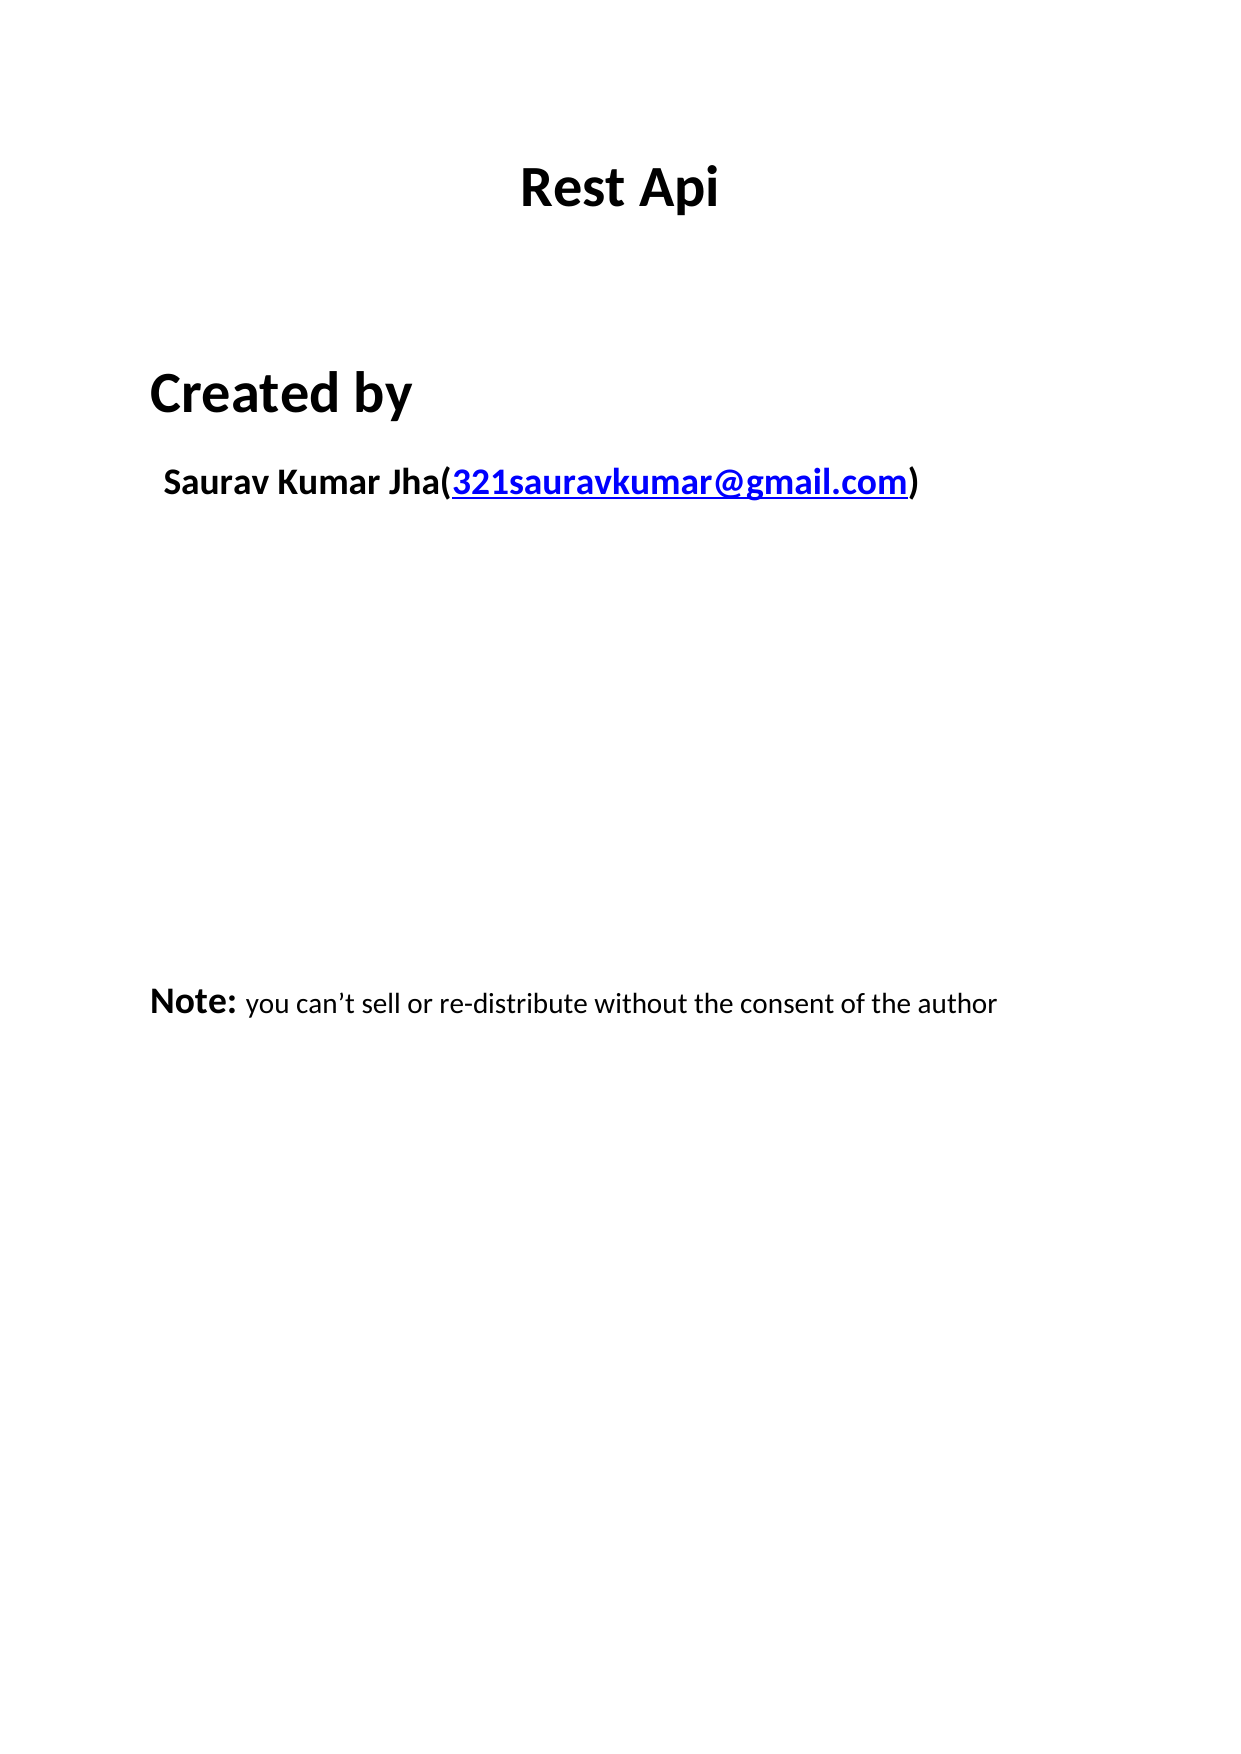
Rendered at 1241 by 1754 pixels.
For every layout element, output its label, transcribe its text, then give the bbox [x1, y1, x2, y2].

text Saurav Kumar Jha(321sauravkumar@gmail.com) [150, 458, 1090, 504]
text Note: you can’t sell or re-distribute without the consent of the author [150, 977, 1090, 1022]
text Created by [150, 355, 1090, 427]
title Rest Api [150, 150, 1090, 221]
